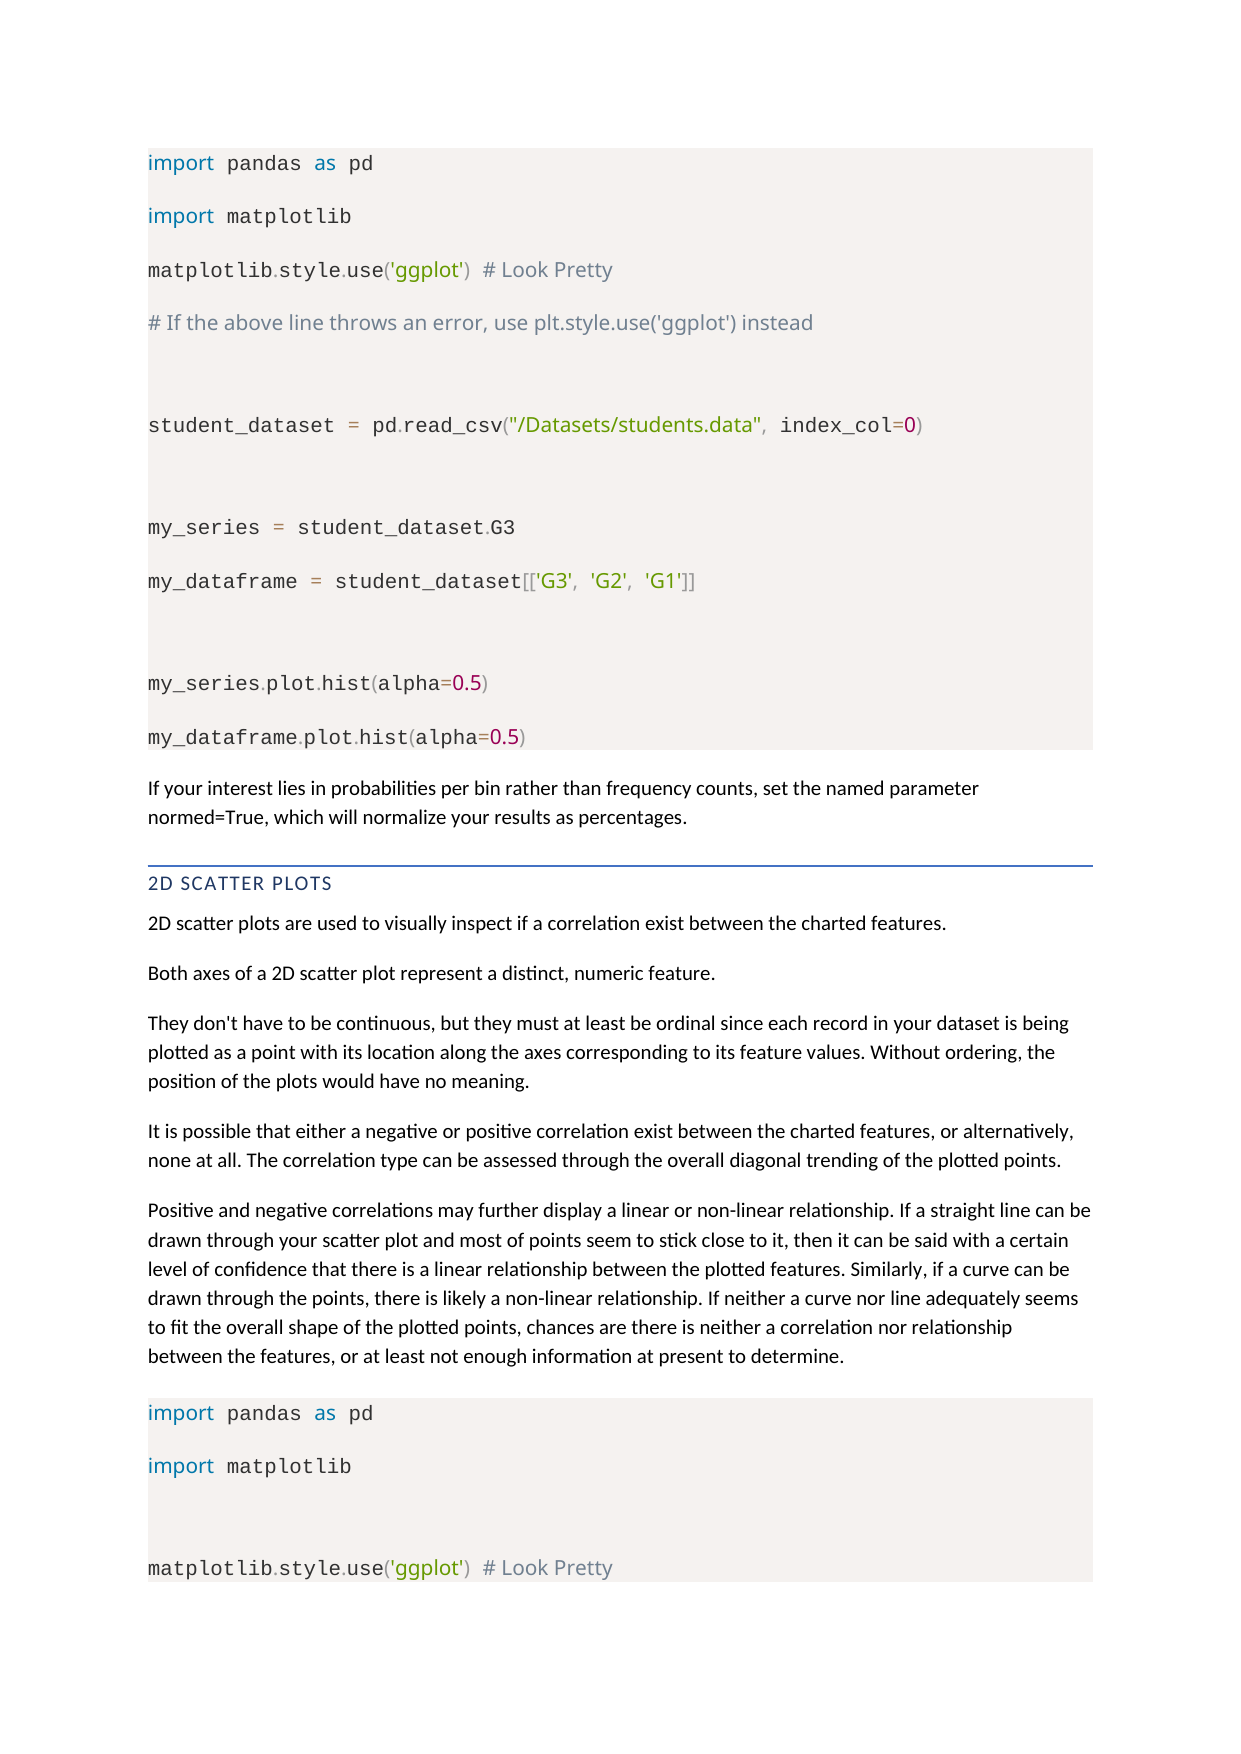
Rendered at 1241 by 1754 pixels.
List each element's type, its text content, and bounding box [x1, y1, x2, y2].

text my_dataframe.plot.hist(alpha=0.5) [148, 722, 1093, 750]
text my_series = student_dataset.G3 [148, 512, 1093, 541]
text import pandas as pd [148, 1398, 1093, 1426]
text import matplotlib [148, 201, 1093, 230]
text my_series.plot.hist(alpha=0.5) [148, 668, 1093, 697]
text 2D scatter plots are used to visually inspect if a correlation exist between the charted features. [148, 910, 1093, 936]
text If your interest lies in probabilities per bin rather than frequency counts, set the named parameter normed=True, which will normalize your results as percentages. [148, 775, 1093, 830]
text matplotlib.style.use('ggplot') # Look Pretty [148, 1553, 1093, 1582]
text Positive and negative correlations may further display a linear or non-linear relationship. If a straight line can be drawn through your scatter plot and most of points seem to stick close to it, then it can be said with a certain level of confidence that there is a linear relationship between the plotted features. Similarly, if a curve can be drawn through the points, there is likely a non-linear relationship. If neither a curve nor line adequately seems to fit the overall shape of the plotted points, chances are there is neither a correlation nor relationship between the features, or at least not enough information at present to determine. [148, 1198, 1093, 1369]
text They don't have to be continuous, but they must at least be ordinal since each record in your dataset is being plotted as a point with its location along the axes corresponding to its feature values. Without ordering, the position of the plots would have no meaning. [148, 1010, 1093, 1094]
subtitle 2D Scatter Plots [148, 867, 1093, 896]
text # If the above line throws an error, use plt.style.use('ggplot') instead [148, 308, 1093, 337]
text import matplotlib [148, 1451, 1093, 1480]
text import pandas as pd [148, 148, 1093, 176]
text matplotlib.style.use('ggplot') # Look Pretty [148, 255, 1093, 283]
text It is possible that either a negative or positive correlation exist between the charted features, or alternatively, none at all. The correlation type can be assessed through the overall diagonal trending of the plotted points. [148, 1118, 1093, 1173]
text my_dataframe = student_dataset[['G3', 'G2', 'G1']] [148, 566, 1093, 594]
text Both axes of a 2D scatter plot represent a distinct, numeric feature. [148, 960, 1093, 986]
text student_dataset = pd.read_csv("/Datasets/students.data", index_col=0) [148, 410, 1093, 439]
